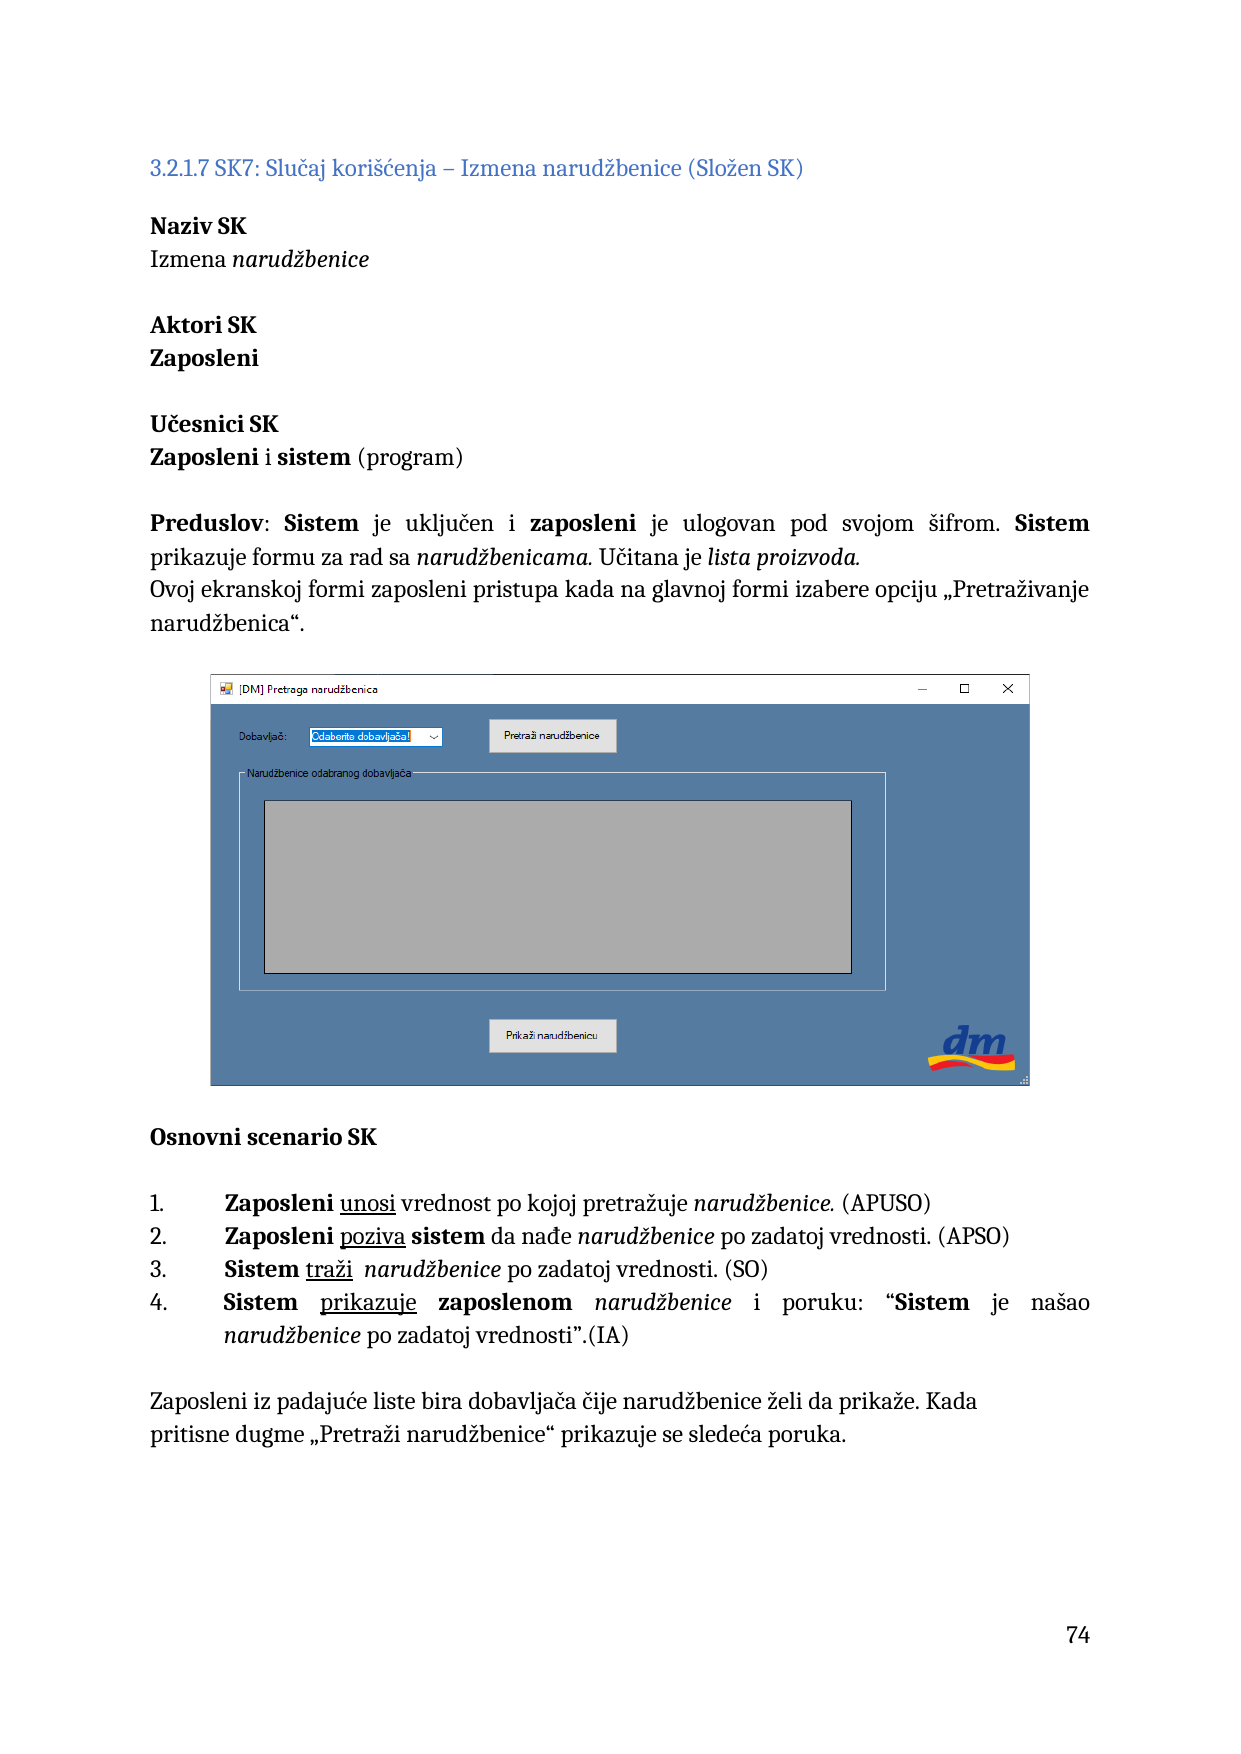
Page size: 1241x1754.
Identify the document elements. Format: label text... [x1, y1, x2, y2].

text Učesnici SK [150, 410, 1090, 439]
text Osnovni scenario SK [150, 1123, 1090, 1152]
text Naziv SK [150, 212, 1090, 241]
picture [210, 674, 1030, 1086]
text Zaposleni iz padajuće liste bira dobavljača čije narudžbenice želi da prikaže. Kada [150, 1387, 1090, 1416]
text 1. Zaposleni unosi vrednost po kojoj pretražuje narudžbenice. (APUSO) [150, 1189, 1090, 1218]
text Izmena narudžbenice [150, 245, 1090, 274]
text 2. Zaposleni poziva sistem da nađe narudžbenice po zadatoj vrednosti. (APSO) [150, 1222, 1090, 1251]
subtitle 3.2.1.7 SK7: Slučaj korišćenja – Izmena narudžbenice (Složen SK) [150, 154, 1090, 183]
text Ovoj ekranskoj formi zaposleni pristupa kada na glavnoj formi izabere opciju „Pretraživanje narudžbenica“. [150, 575, 1090, 637]
text Zaposleni i sistem (program) [150, 443, 1090, 472]
text Zaposleni [150, 344, 1090, 373]
text 4. Sistem prikazuje zaposlenom narudžbenice i poruku: “Sistem je našao narudžbenice po zadatoj vrednosti”.(IA) [150, 1288, 1090, 1350]
text Aktori SK [150, 311, 1090, 340]
text Preduslov: Sistem je uključen i zaposleni je ulogovan pod svojom šifrom. Sistem prikazuje formu za rad sa narudžbenicama. Učitana je lista proizvoda. [150, 509, 1090, 571]
text 3. Sistem traži narudžbenice po zadatoj vrednosti. (SO) [150, 1255, 1090, 1284]
text pritisne dugme „Pretraži narudžbenice“ prikazuje se sledeća poruka. [150, 1420, 1090, 1449]
